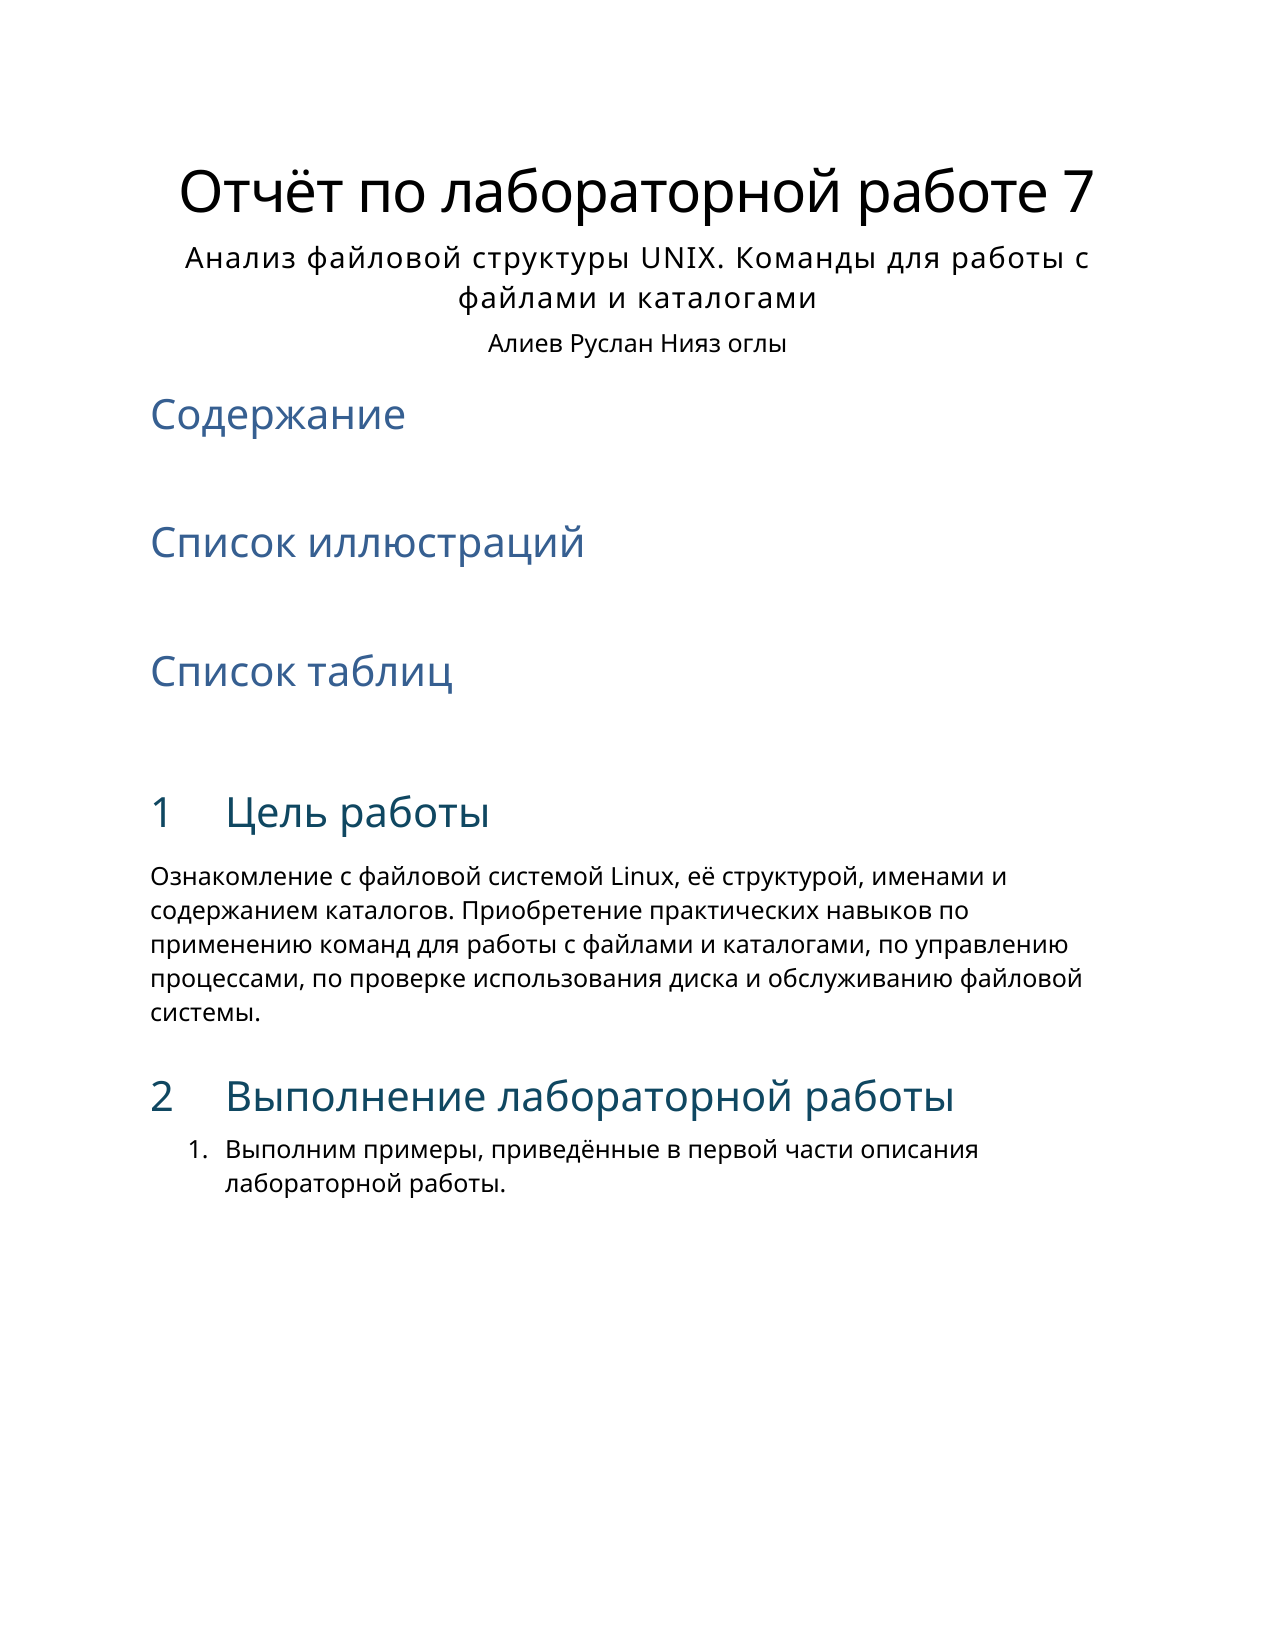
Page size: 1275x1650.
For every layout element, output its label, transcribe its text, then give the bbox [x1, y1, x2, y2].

subtitle 1 Цель работы [150, 783, 1125, 840]
subtitle 2 Выполнение лабораторной работы [150, 1066, 1125, 1123]
list Выполним примеры, приведённые в первой части описания лабораторной работы. [187, 1131, 1125, 1199]
text Ознакомление с файловой системой Linux, её структурой, именами и содержанием каталогов. Приобретение практических навыков по применению команд для работы с файлами и каталогами, по управлению процессами, по проверке использования диска и обслуживанию файловой системы. [150, 858, 1125, 1029]
title Отчёт по лабораторной работе 7 [150, 150, 1125, 229]
subtitle Анализ файловой структуры UNIX. Команды для работы с файлами и каталогами [150, 238, 1125, 317]
text Алиев Руслан Нияз оглы [150, 326, 1125, 359]
